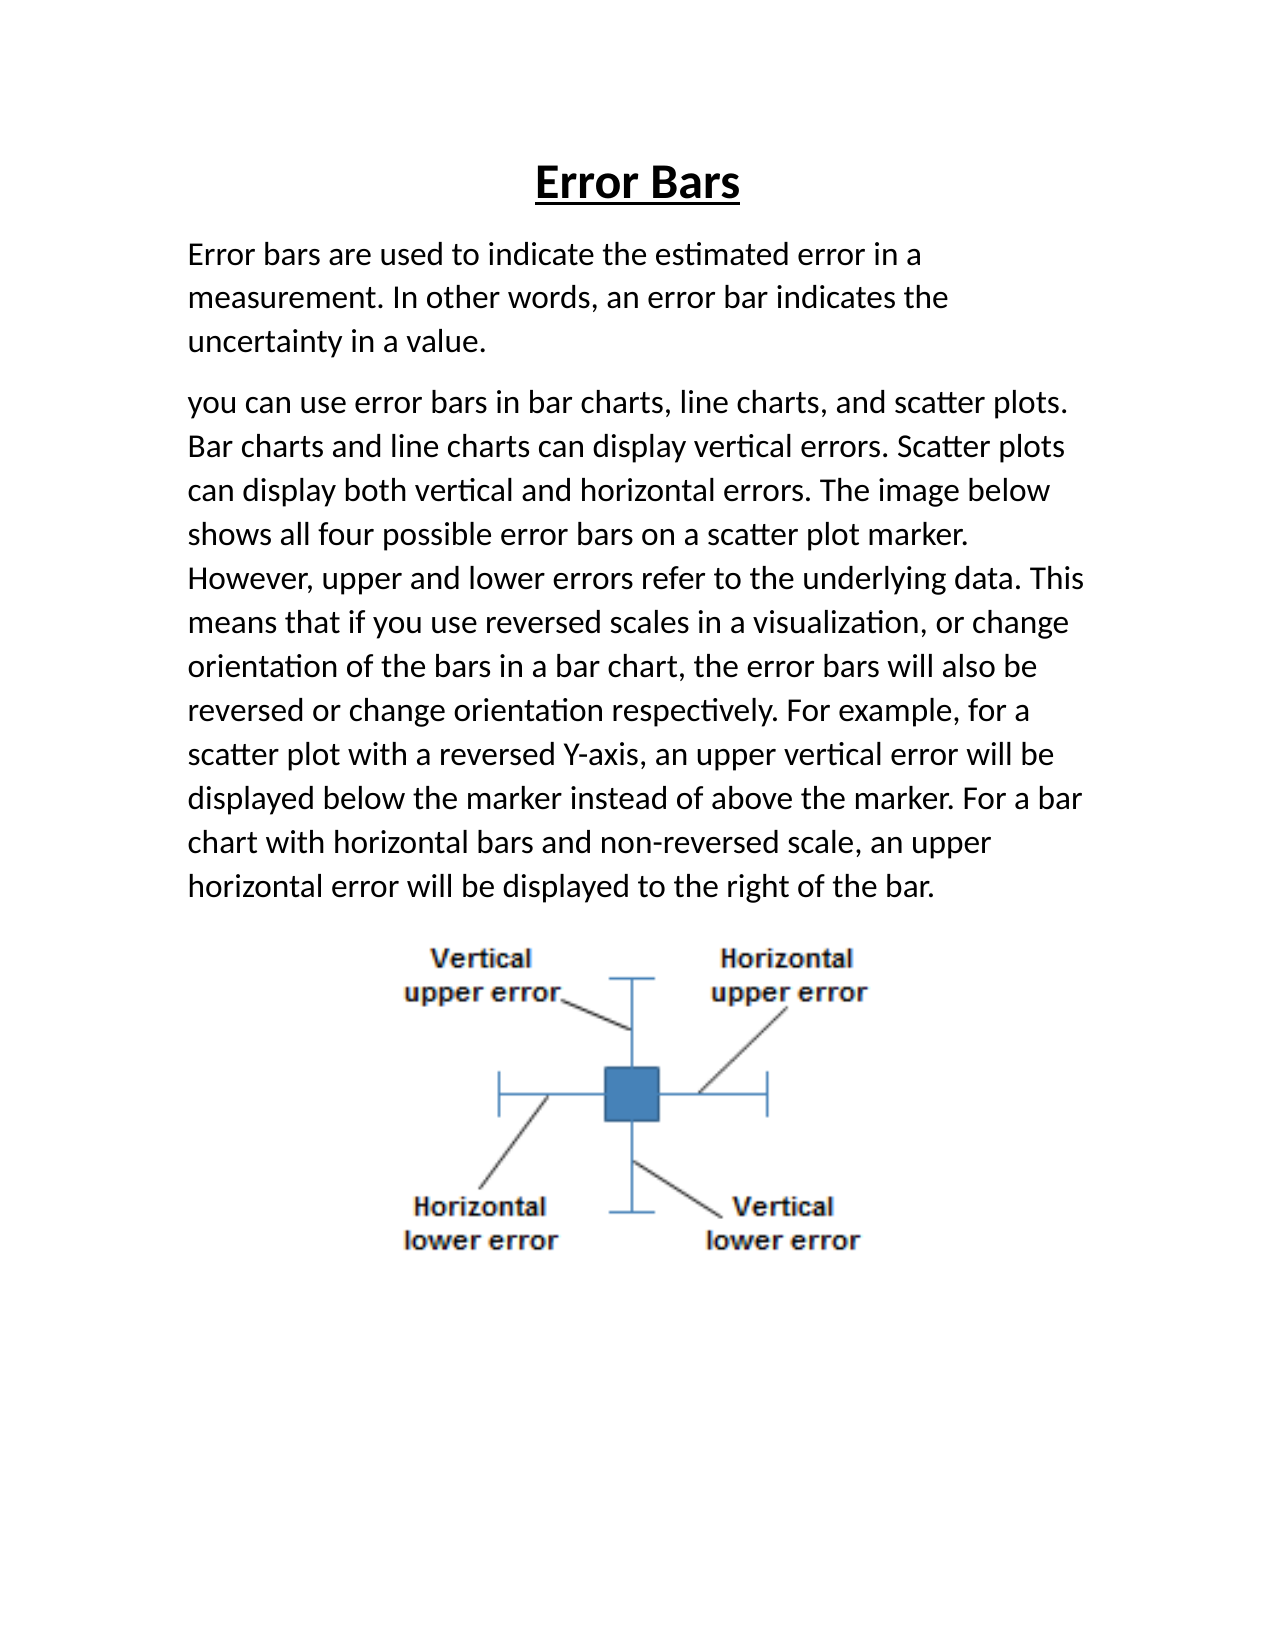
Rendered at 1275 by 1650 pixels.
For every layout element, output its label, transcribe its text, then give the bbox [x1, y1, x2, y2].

text Error bars are used to indicate the estimated error in a measurement. In other words, an error bar indicates the uncertainty in a value. [187, 232, 1087, 361]
text you can use error bars in bar charts, line charts, and scatter plots. Bar charts and line charts can display vertical errors. Scatter plots can display both vertical and horizontal errors. The image below shows all four possible error bars on a scatter plot marker. However, upper and lower errors refer to the underlying data. This means that if you use reversed scales in a visualization, or change orientation of the bars in a bar chart, the error bars will also be reversed or change orientation respectively. For example, for a scatter plot with a reversed Y-axis, an upper vertical error will be displayed below the marker instead of above the marker. For a bar chart with horizontal bars and non-reversed scale, an upper horizontal error will be displayed to the right of the bar. [187, 381, 1087, 905]
picture [385, 925, 890, 1272]
text Error Bars [187, 150, 1087, 211]
